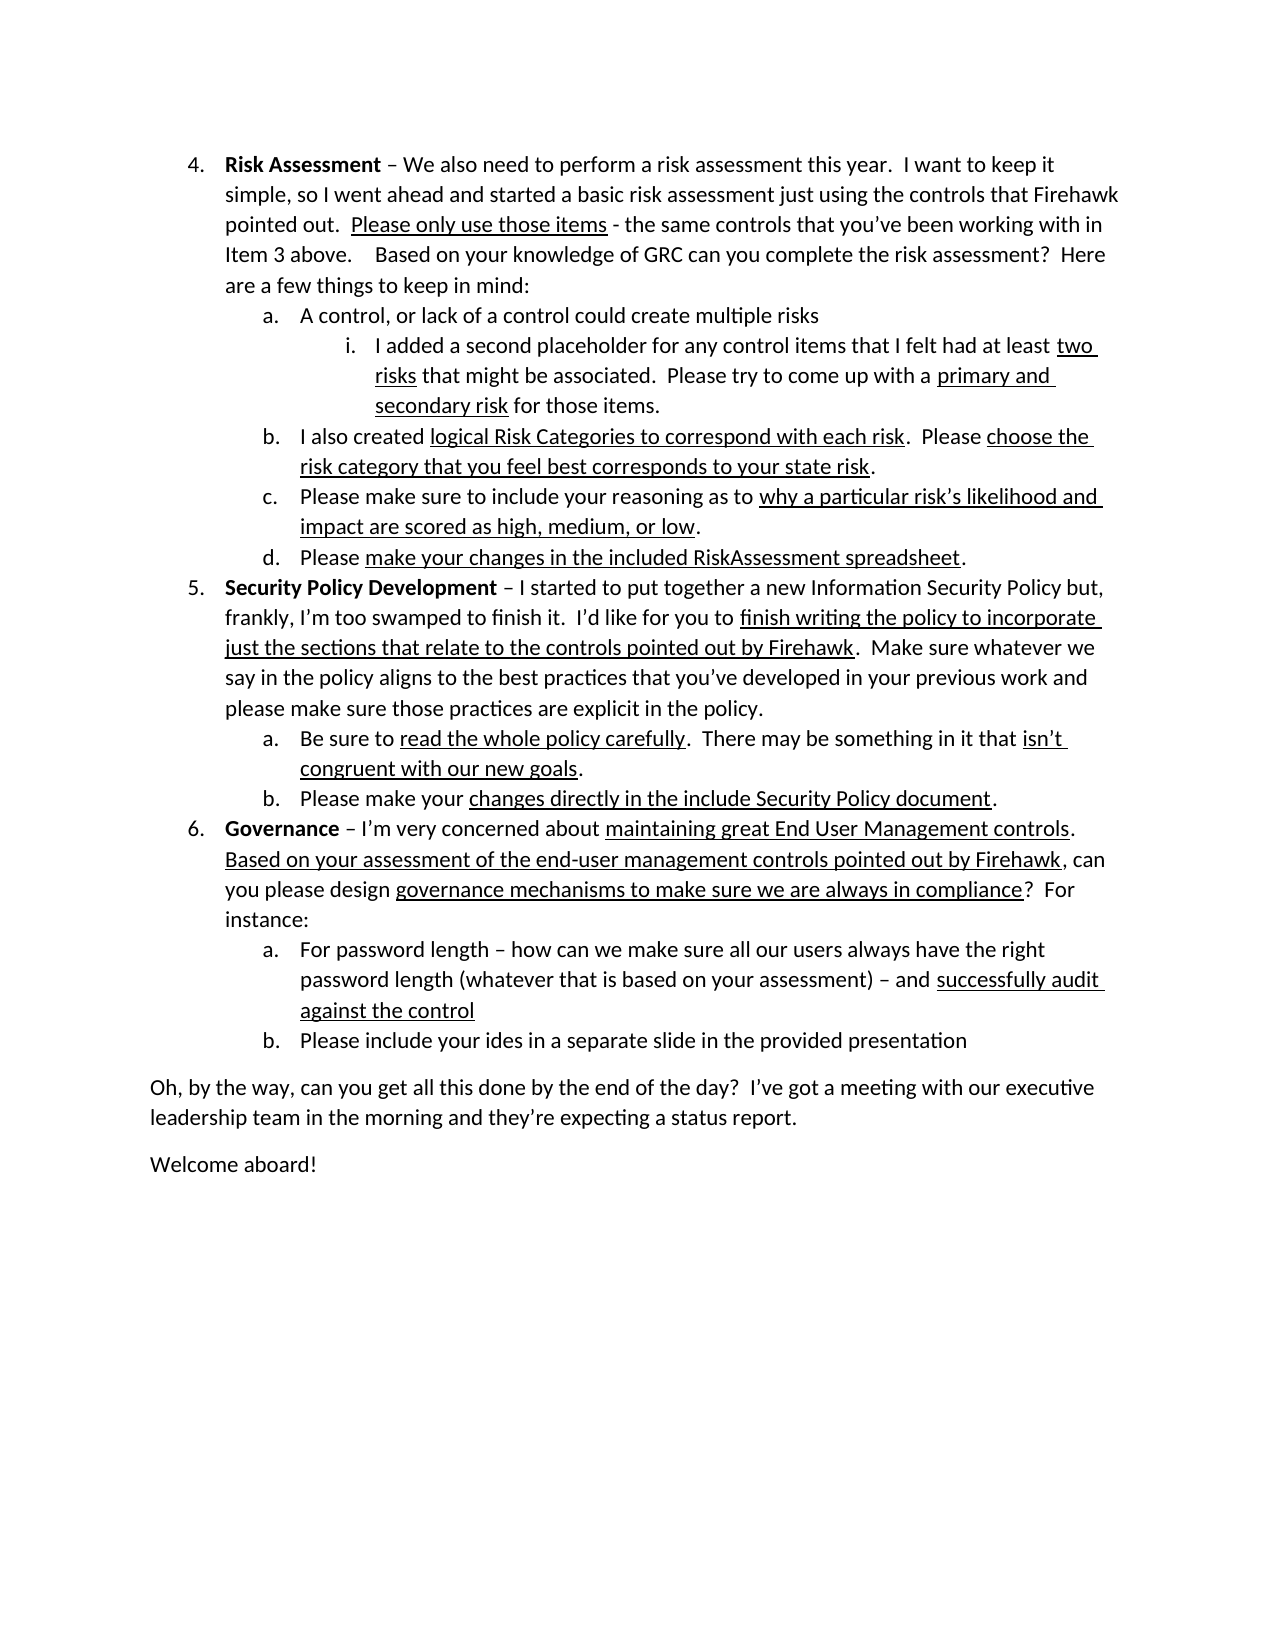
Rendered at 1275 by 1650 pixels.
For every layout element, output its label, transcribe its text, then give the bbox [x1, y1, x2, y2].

list Security Policy Development – I started to put together a new Information Security Policy but, frankly, I’m too swamped to finish it. I’d like for you to finish writing the policy to incorporate just the sections that relate to the controls pointed out by Firehawk. Make sure whatever we say in the policy aligns to the best practices that you’ve developed in your previous work and please make sure those practices are explicit in the policy. [187, 573, 1125, 722]
list A control, or lack of a control could create multiple risks [262, 301, 1125, 329]
text Oh, by the way, can you get all this done by the end of the day? I’ve got a meeting with our executive leadership team in the morning and they’re expecting a status report. [150, 1073, 1125, 1131]
list I added a second placeholder for any control items that I felt had at least two risks that might be associated. Please try to come up with a primary and secondary risk for those items. [356, 331, 1125, 420]
list Governance – I’m very concerned about maintaining great End User Management controls. Based on your assessment of the end-user management controls pointed out by Firehawk, can you please design governance mechanisms to make sure we are always in compliance? For instance: [187, 814, 1125, 933]
list Be sure to read the whole policy carefully. There may be something in it that isn’t congruent with our new goals. [262, 724, 1125, 782]
list For password length – how can we make sure all our users always have the right password length (whatever that is based on your assessment) – and successfully audit against the control [262, 935, 1125, 1024]
list Please make your changes in the included RiskAssessment spreadsheet. [262, 543, 1125, 571]
list Risk Assessment – We also need to perform a risk assessment this year. I want to keep it simple, so I went ahead and started a basic risk assessment just using the controls that Firehawk pointed out. Please only use those items - the same controls that you’ve been working with in Item 3 above. Based on your knowledge of GRC can you complete the risk assessment? Here are a few things to keep in mind: [187, 150, 1125, 299]
list Please make your changes directly in the include Security Policy document. [262, 784, 1125, 812]
text Welcome aboard! [150, 1150, 1125, 1178]
list Please make sure to include your reasoning as to why a particular risk’s likelihood and impact are scored as high, medium, or low. [262, 482, 1125, 541]
list Please include your ides in a separate slide in the provided presentation [262, 1026, 1125, 1054]
list I also created logical Risk Categories to correspond with each risk. Please choose the risk category that you feel best corresponds to your state risk. [262, 422, 1125, 480]
